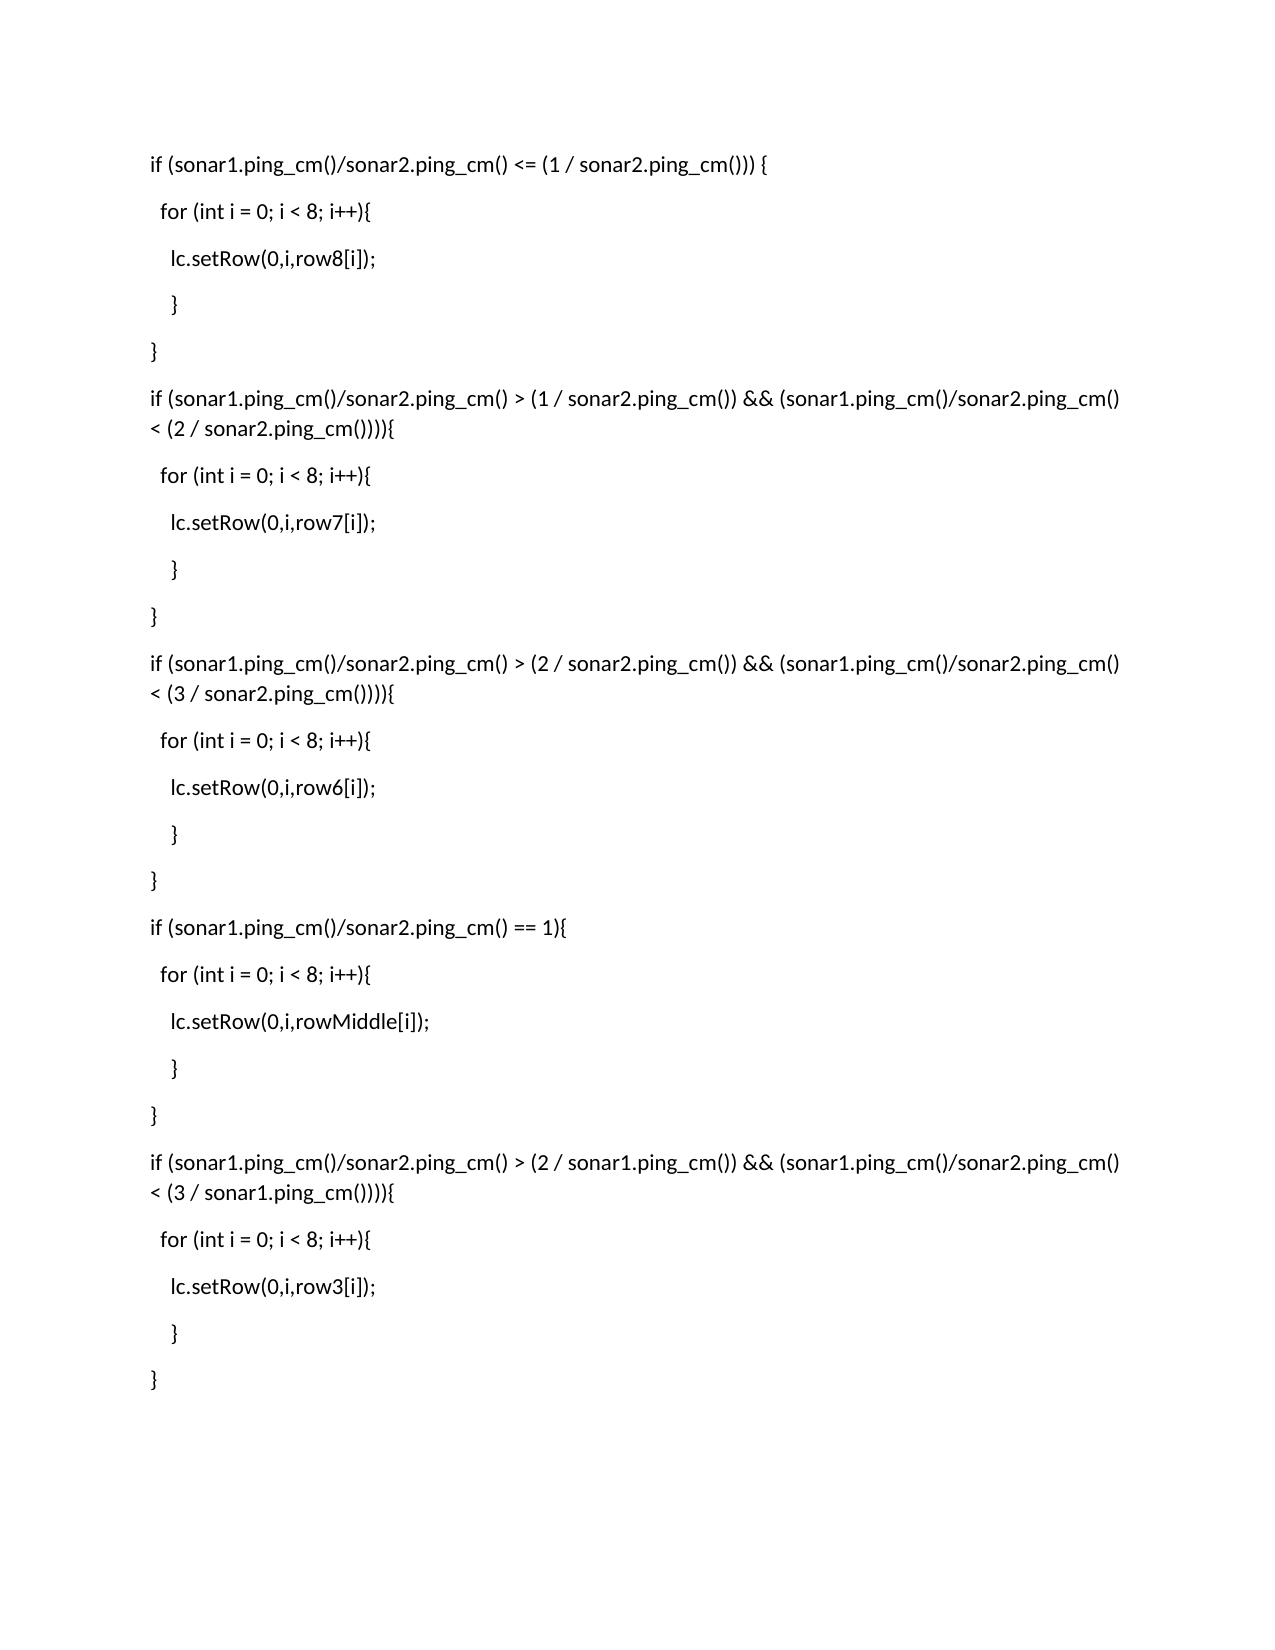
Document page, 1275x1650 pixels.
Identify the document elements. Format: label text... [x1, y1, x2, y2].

text lc.setRow(0,i,rowMiddle[i]); [150, 1007, 1125, 1035]
text if (sonar1.ping_cm()/sonar2.ping_cm() > (1 / sonar2.ping_cm()) && (sonar1.ping_cm()/sonar2.ping_cm() < (2 / sonar2.ping_cm()))){ [150, 384, 1125, 443]
text if (sonar1.ping_cm()/sonar2.ping_cm() <= (1 / sonar2.ping_cm())) { [150, 150, 1125, 178]
text if (sonar1.ping_cm()/sonar2.ping_cm() > (2 / sonar1.ping_cm()) && (sonar1.ping_cm()/sonar2.ping_cm() < (3 / sonar1.ping_cm()))){ [150, 1148, 1125, 1206]
text } [150, 1366, 1125, 1394]
text for (int i = 0; i < 8; i++){ [150, 197, 1125, 225]
text } [150, 291, 1125, 319]
text lc.setRow(0,i,row3[i]); [150, 1272, 1125, 1300]
text for (int i = 0; i < 8; i++){ [150, 1225, 1125, 1253]
text for (int i = 0; i < 8; i++){ [150, 461, 1125, 489]
text lc.setRow(0,i,row7[i]); [150, 508, 1125, 536]
text } [150, 867, 1125, 895]
text for (int i = 0; i < 8; i++){ [150, 960, 1125, 988]
text } [150, 555, 1125, 583]
text lc.setRow(0,i,row8[i]); [150, 244, 1125, 272]
text } [150, 602, 1125, 630]
text } [150, 337, 1125, 366]
text lc.setRow(0,i,row6[i]); [150, 773, 1125, 801]
text } [150, 1054, 1125, 1082]
text if (sonar1.ping_cm()/sonar2.ping_cm() == 1){ [150, 913, 1125, 942]
text } [150, 820, 1125, 848]
text for (int i = 0; i < 8; i++){ [150, 726, 1125, 754]
text } [150, 1101, 1125, 1129]
text if (sonar1.ping_cm()/sonar2.ping_cm() > (2 / sonar2.ping_cm()) && (sonar1.ping_cm()/sonar2.ping_cm() < (3 / sonar2.ping_cm()))){ [150, 649, 1125, 707]
text } [150, 1319, 1125, 1347]
